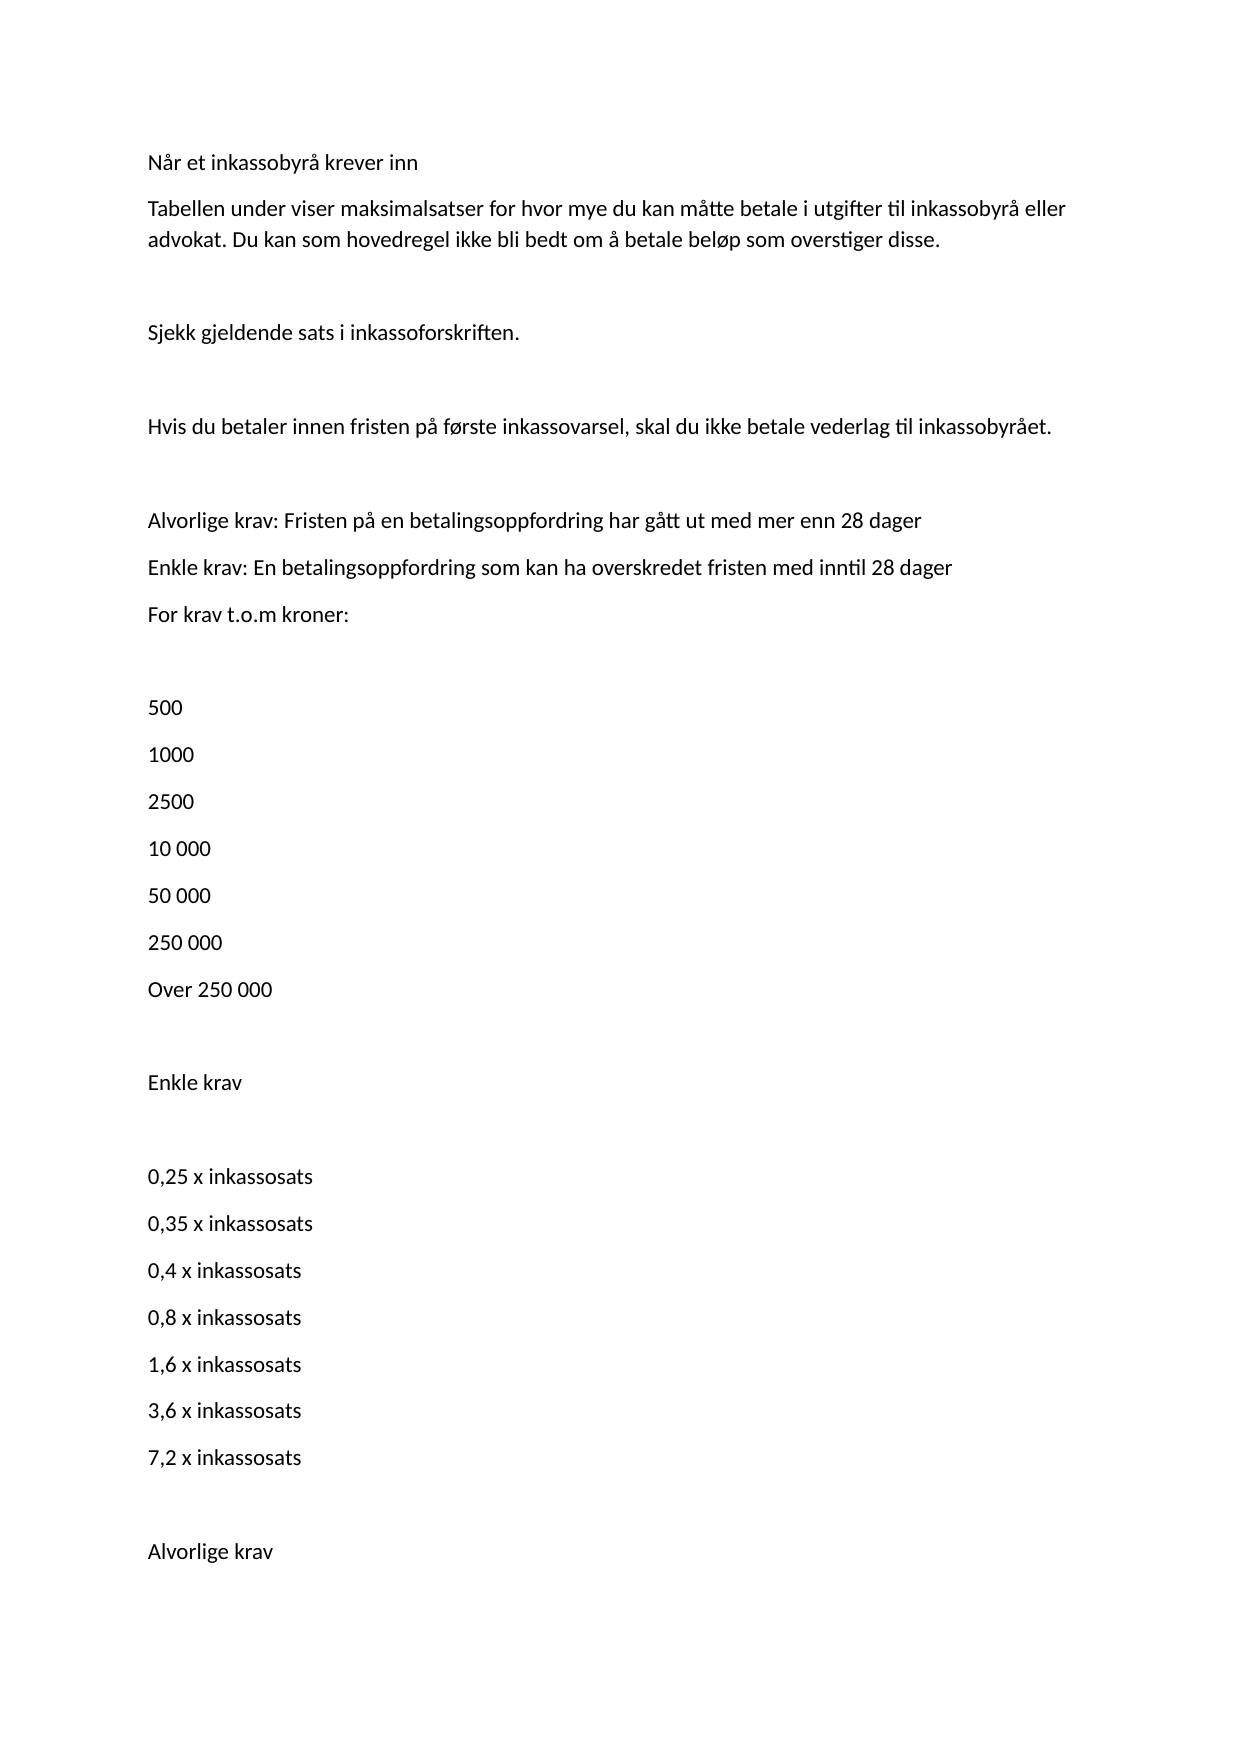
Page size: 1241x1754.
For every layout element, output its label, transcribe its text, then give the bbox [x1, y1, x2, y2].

text For krav t.o.m kroner: [148, 600, 1093, 628]
text 7,2 x inkassosats [148, 1443, 1093, 1471]
text Hvis du betaler innen fristen på første inkassovarsel, skal du ikke betale vederlag til inkassobyrået. [148, 412, 1093, 440]
text Når et inkassobyrå krever inn [148, 148, 1093, 176]
text Enkle krav [148, 1068, 1093, 1096]
text Sjekk gjeldende sats i inkassoforskriften. [148, 318, 1093, 346]
text 0,25 x inkassosats [148, 1162, 1093, 1190]
text 50 000 [148, 881, 1093, 909]
text Enkle krav: En betalingsoppfordring som kan ha overskredet fristen med inntil 28 dager [148, 553, 1093, 581]
text 10 000 [148, 834, 1093, 862]
text 0,8 x inkassosats [148, 1303, 1093, 1331]
text 1000 [148, 740, 1093, 768]
text Alvorlige krav [148, 1537, 1093, 1565]
text 0,35 x inkassosats [148, 1209, 1093, 1237]
text Over 250 000 [148, 975, 1093, 1003]
text 500 [148, 693, 1093, 721]
text 3,6 x inkassosats [148, 1397, 1093, 1424]
text 2500 [148, 787, 1093, 815]
text Tabellen under viser maksimalsatser for hvor mye du kan måtte betale i utgifter til inkassobyrå eller advokat. Du kan som hovedregel ikke bli bedt om å betale beløp som overstiger disse. [148, 194, 1093, 253]
text Alvorlige krav: Fristen på en betalingsoppfordring har gått ut med mer enn 28 dager [148, 506, 1093, 534]
text 250 000 [148, 928, 1093, 956]
text 0,4 x inkassosats [148, 1256, 1093, 1284]
text 1,6 x inkassosats [148, 1350, 1093, 1378]
